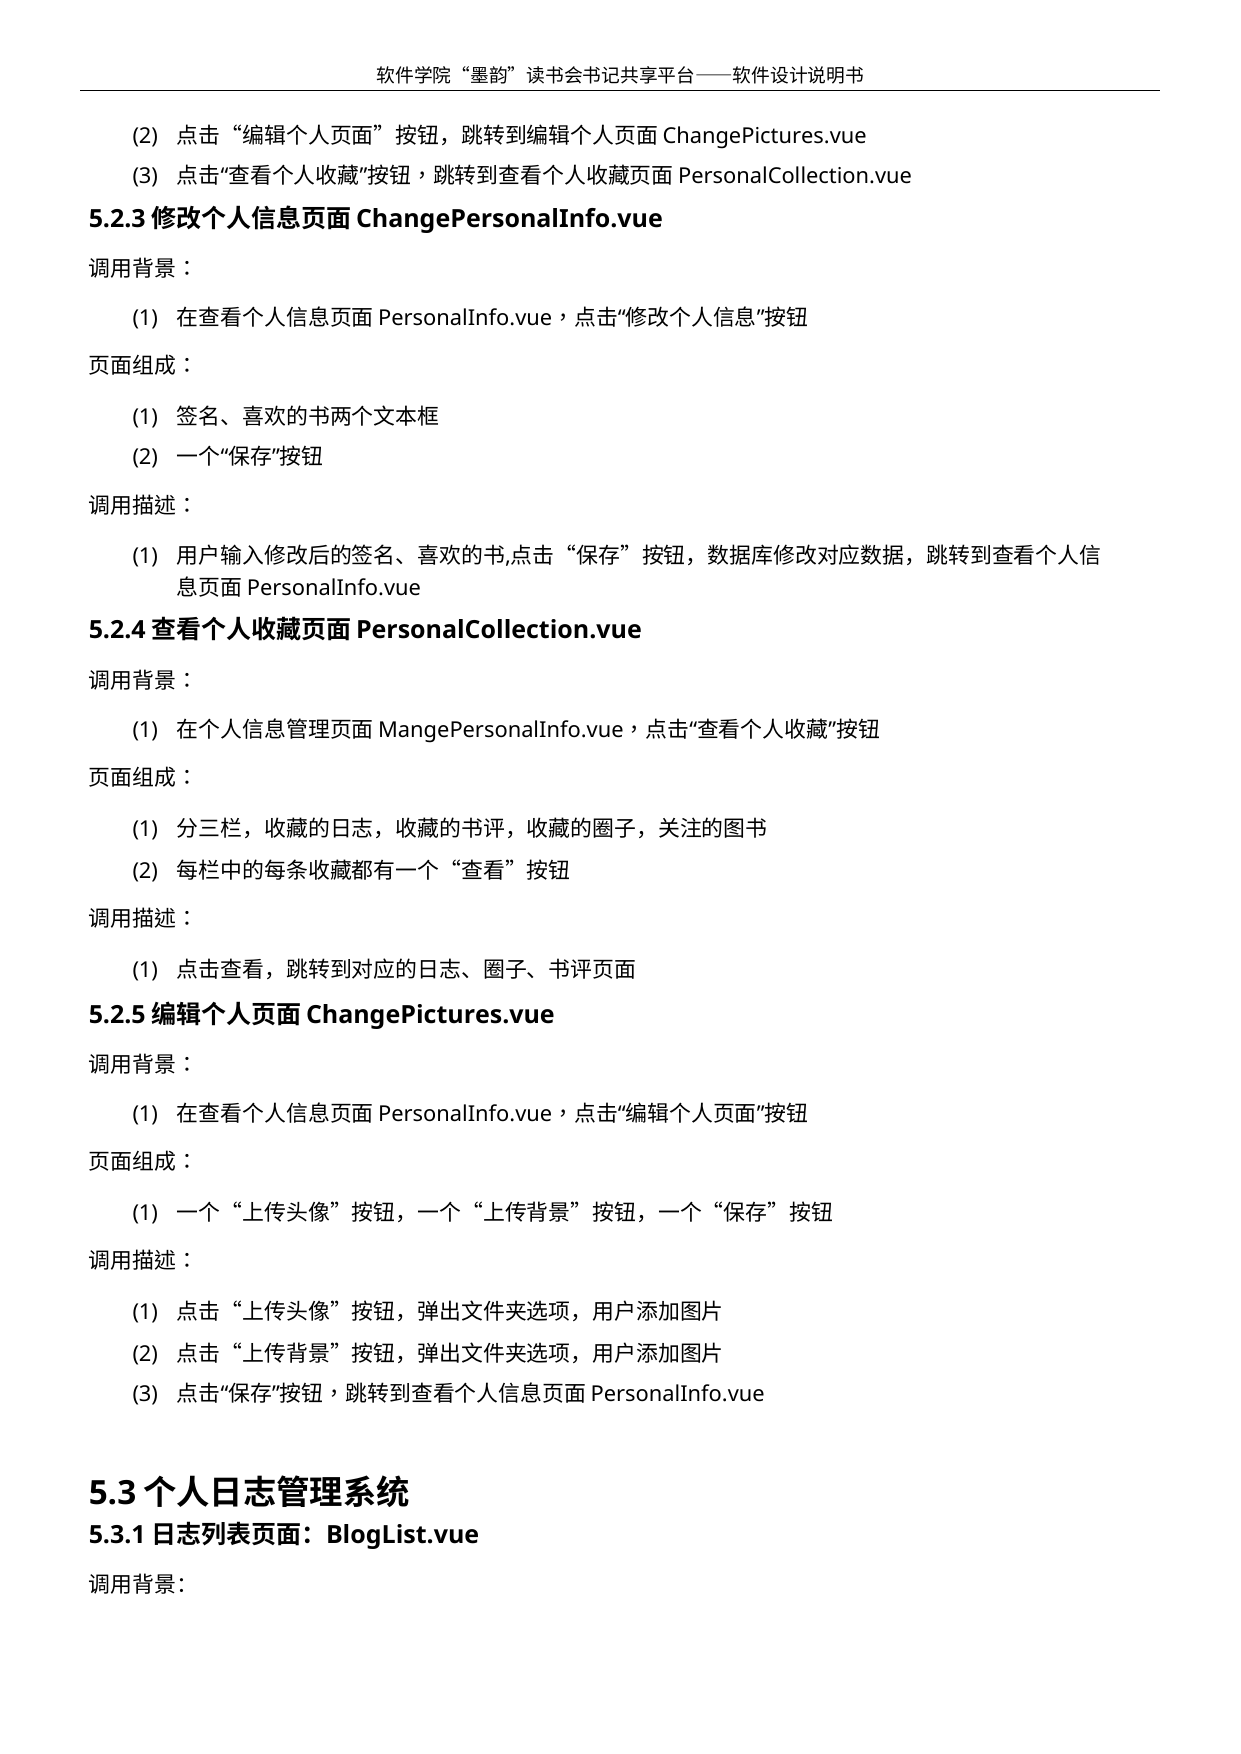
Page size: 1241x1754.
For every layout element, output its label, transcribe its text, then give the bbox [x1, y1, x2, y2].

list 每栏中的每条收藏都有一个“查看”按钮 [132, 853, 1102, 884]
text 5.2.4查看个人收藏页面PersonalCollection.vue [88, 612, 1152, 646]
text 调用背景： [88, 1567, 1152, 1599]
list 点击“编辑个人页面”按钮，跳转到编辑个人页面ChangePictures.vue [132, 118, 1102, 150]
text 调用背景： [88, 1049, 1152, 1079]
list 在查看个人信息页面PersonalInfo.vue，点击“编辑个人页面”按钮 [132, 1098, 1102, 1127]
text 5.2.3修改个人信息页面ChangePersonalInfo.vue [88, 201, 1152, 234]
list 点击“上传背景”按钮，弹出文件夹选项，用户添加图片 [132, 1336, 1102, 1368]
text 页面组成： [88, 762, 1152, 792]
list 用户输入修改后的签名、喜欢的书,点击“保存”按钮，数据库修改对应数据，跳转到查看个人信息页面PersonalInfo.vue [132, 538, 1102, 602]
list 点击查看，跳转到对应的日志、圈子、书评页面 [132, 952, 1102, 984]
list 在个人信息管理页面MangePersonalInfo.vue，点击“查看个人收藏”按钮 [132, 713, 1102, 743]
text 调用描述： [88, 490, 1152, 519]
text 页面组成： [88, 1146, 1152, 1176]
text 5.2.5编辑个人页面ChangePictures.vue [88, 994, 1152, 1030]
list 一个“上传头像”按钮，一个“上传背景”按钮，一个“保存”按钮 [132, 1195, 1102, 1226]
text 调用描述： [88, 903, 1152, 933]
text 调用背景： [88, 253, 1152, 283]
list 点击“保存”按钮，跳转到查看个人信息页面PersonalInfo.vue [132, 1378, 1102, 1408]
list 分三栏，收藏的日志，收藏的书评，收藏的圈子，关注的图书 [132, 811, 1102, 842]
text 调用描述： [88, 1245, 1152, 1275]
list 点击“上传头像”按钮，弹出文件夹选项，用户添加图片 [132, 1294, 1102, 1326]
list 在查看个人信息页面PersonalInfo.vue，点击“修改个人信息”按钮 [132, 302, 1102, 332]
text 5.3个人日志管理系统 [88, 1469, 1152, 1514]
text 调用背景： [88, 665, 1152, 695]
list 点击“查看个人收藏”按钮，跳转到查看个人收藏页面PersonalCollection.vue [132, 160, 1102, 190]
text 5.3.1日志列表页面：BlogList.vue [88, 1514, 1152, 1551]
text 页面组成： [88, 350, 1152, 380]
list 一个“保存”按钮 [132, 441, 1102, 471]
list 签名、喜欢的书两个文本框 [132, 399, 1102, 431]
